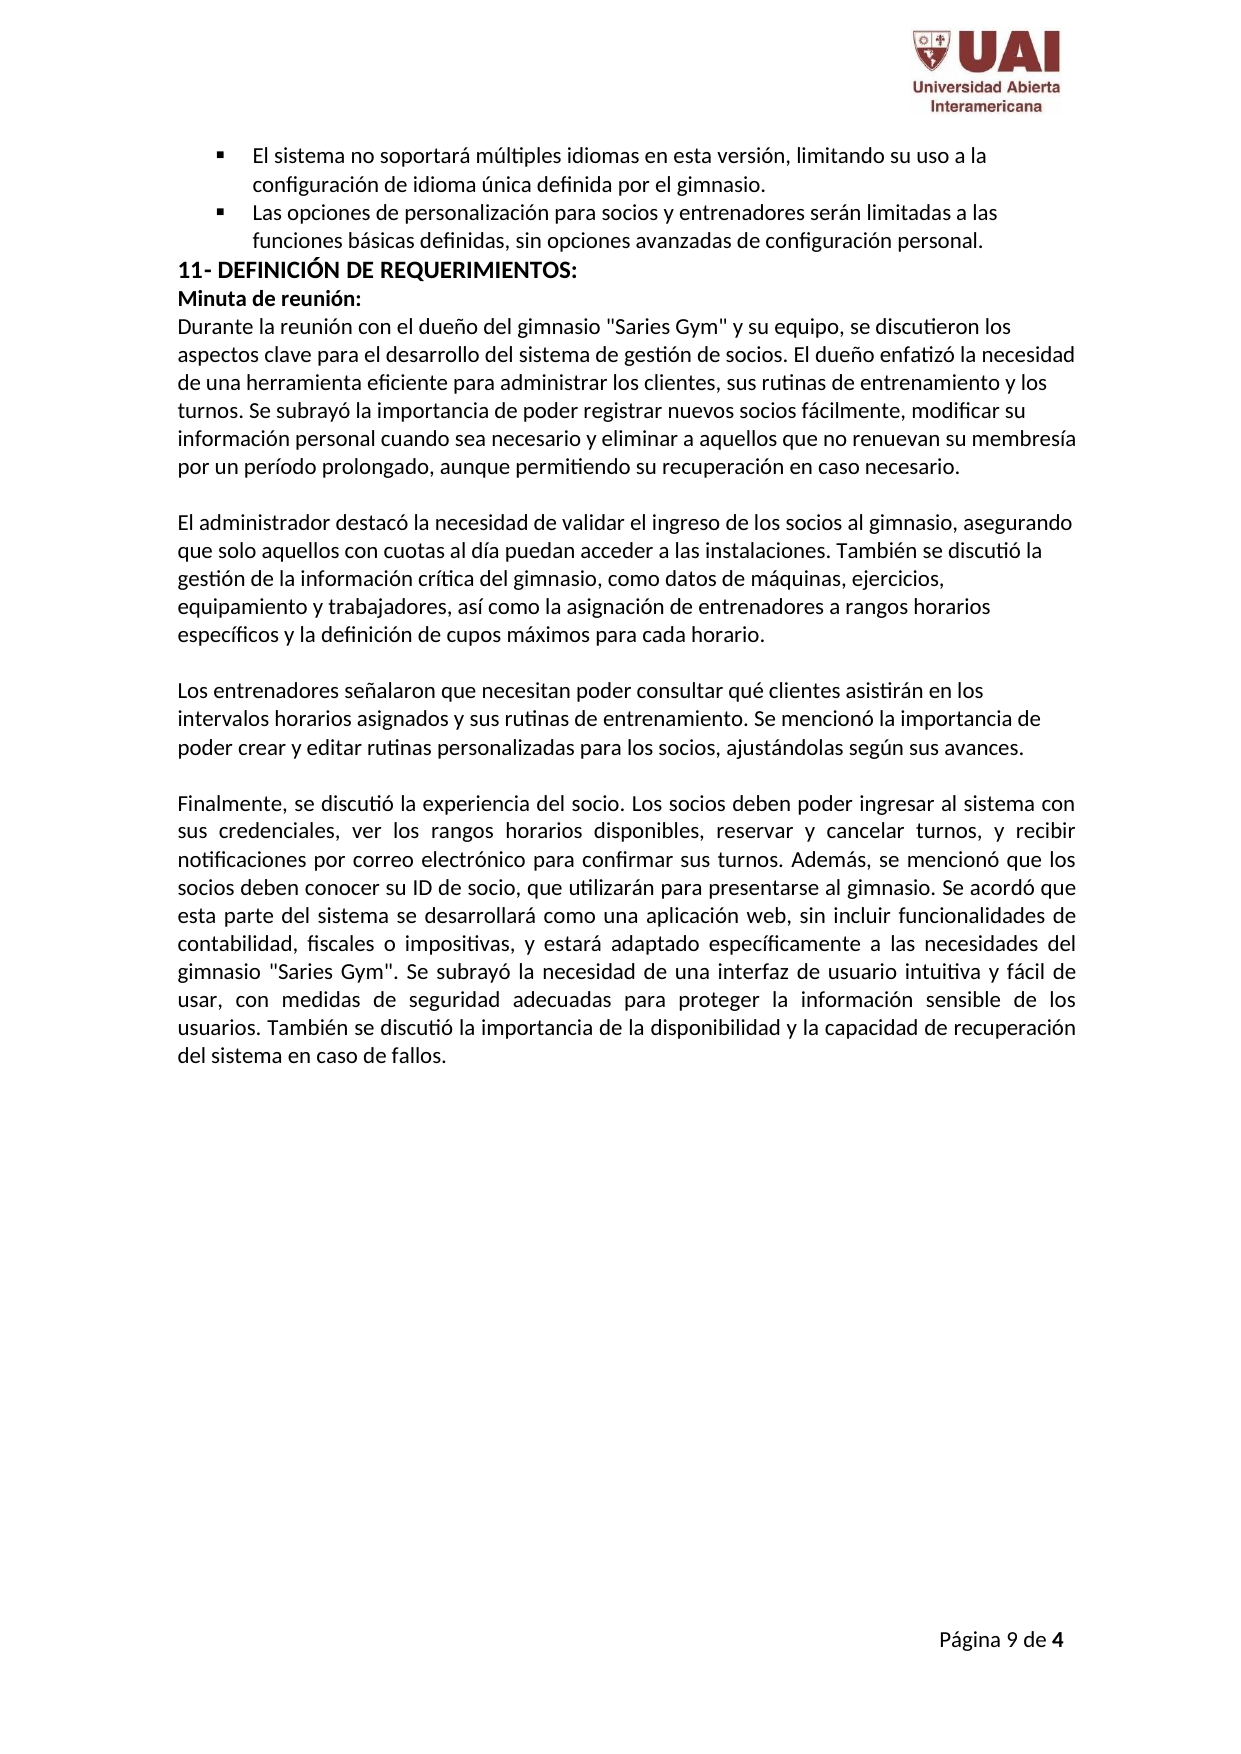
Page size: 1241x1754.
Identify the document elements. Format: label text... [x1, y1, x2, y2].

subtitle Minuta de reunión: [162, 284, 1078, 312]
text Los entrenadores señalaron que necesitan poder consultar qué clientes asistirán en los intervalos horarios asignados y sus rutinas de entrenamiento. Se mencionó la importancia de poder crear y editar rutinas personalizadas para los socios, ajustándolas según sus avances. [177, 677, 1078, 761]
text El administrador destacó la necesidad de validar el ingreso de los socios al gimnasio, asegurando que solo aquellos con cuotas al día puedan acceder a las instalaciones. También se discutió la gestión de la información crítica del gimnasio, como datos de máquinas, ejercicios, equipamiento y trabajadores, así como la asignación de entrenadores a rangos horarios específicos y la definición de cupos máximos para cada horario. [177, 508, 1078, 648]
picture [910, 27, 1062, 115]
list Las opciones de personalización para socios y entrenadores serán limitadas a las funciones básicas definidas, sin opciones avanzadas de configuración personal. [215, 198, 1078, 254]
text Finalmente, se discutió la experiencia del socio. Los socios deben poder ingresar al sistema con sus credenciales, ver los rangos horarios disponibles, reservar y cancelar turnos, y recibir notificaciones por correo electrónico para confirmar sus turnos. Además, se mencionó que los socios deben conocer su ID de socio, que utilizarán para presentarse al gimnasio. Se acordó que esta parte del sistema se desarrollará como una aplicación web, sin incluir funcionalidades de contabilidad, fiscales o impositivas, y estará adaptado específicamente a las necesidades del gimnasio "Saries Gym". Se subrayó la necesidad de una interfaz de usuario intuitiva y fácil de usar, con medidas de seguridad adecuadas para proteger la información sensible de los usuarios. También se discutió la importancia de la disponibilidad y la capacidad de recuperación del sistema en caso de fallos. [177, 789, 1078, 1069]
text Durante la reunión con el dueño del gimnasio "Saries Gym" y su equipo, se discutieron los aspectos clave para el desarrollo del sistema de gestión de socios. El dueño enfatizó la necesidad de una herramienta eficiente para administrar los clientes, sus rutinas de entrenamiento y los turnos. Se subrayó la importancia de poder registrar nuevos socios fácilmente, modificar su información personal cuando sea necesario y eliminar a aquellos que no renuevan su membresía por un período prolongado, aunque permitiendo su recuperación en caso necesario. [177, 312, 1078, 480]
list - DEFINICIÓN DE REQUERIMIENTOS: [177, 254, 1063, 284]
list El sistema no soportará múltiples idiomas en esta versión, limitando su uso a la configuración de idioma única definida por el gimnasio. [215, 142, 1078, 198]
